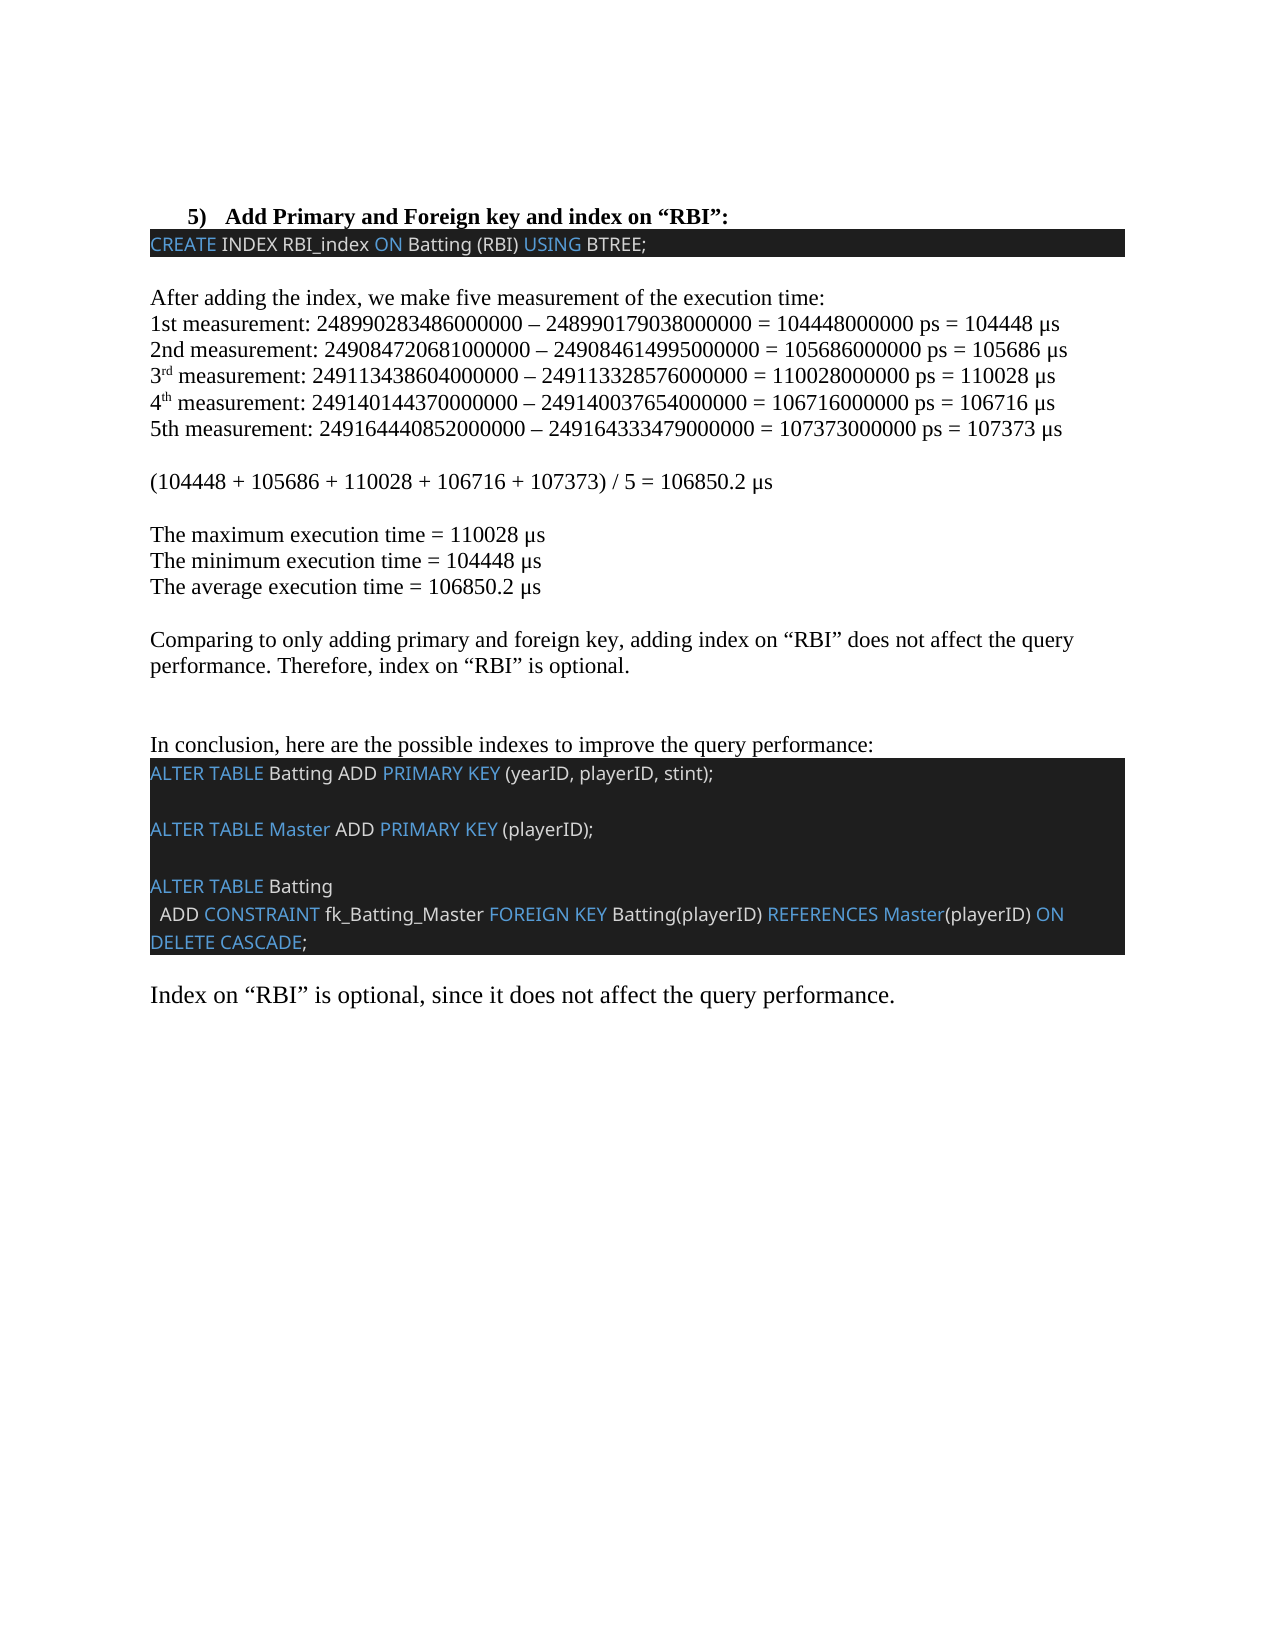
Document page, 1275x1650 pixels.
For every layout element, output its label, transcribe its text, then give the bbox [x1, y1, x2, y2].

text The minimum execution time = 104448 μs [150, 547, 1125, 573]
text 4th measurement: 249140144370000000 – 249140037654000000 = 106716000000 ps = 106716 μs [150, 389, 1125, 415]
list Add Primary and Foreign key and index on “RBI”: [187, 203, 1125, 229]
text The maximum execution time = 110028 μs [150, 521, 1125, 547]
text ALTER TABLE Batting ADD PRIMARY KEY (yearID, playerID, stint); [150, 758, 1125, 786]
text ADD CONSTRAINT fk_Batting_Master FOREIGN KEY Batting(playerID) REFERENCES Master(playerID) ON DELETE CASCADE; [150, 898, 1125, 955]
text After adding the index, we make five measurement of the execution time: [150, 283, 1125, 310]
text 1st measurement: 248990283486000000 – 248990179038000000 = 104448000000 ps = 104448 μs [150, 310, 1125, 336]
text 2nd measurement: 249084720681000000 – 249084614995000000 = 105686000000 ps = 105686 μs [150, 336, 1125, 363]
text 3rd measurement: 249113438604000000 – 249113328576000000 = 110028000000 ps = 110028 μs [150, 363, 1125, 389]
text Index on “RBI” is optional, since it does not affect the query performance. [150, 980, 1125, 1009]
text In conclusion, here are the possible indexes to improve the query performance: [150, 732, 1125, 758]
text Comparing to only adding primary and foreign key, adding index on “RBI” does not affect the query performance. Therefore, index on “RBI” is optional. [150, 626, 1125, 679]
text CREATE INDEX RBI_index ON Batting (RBI) USING BTREE; [150, 229, 1125, 257]
text (104448 + 105686 + 110028 + 106716 + 107373) / 5 = 106850.2 μs [150, 468, 1125, 494]
text ALTER TABLE Master ADD PRIMARY KEY (playerID); [150, 814, 1125, 842]
text ALTER TABLE Batting [150, 870, 1125, 898]
text 5th measurement: 249164440852000000 – 249164333479000000 = 107373000000 ps = 107373 μs [150, 415, 1125, 442]
text The average execution time = 106850.2 μs [150, 573, 1125, 600]
